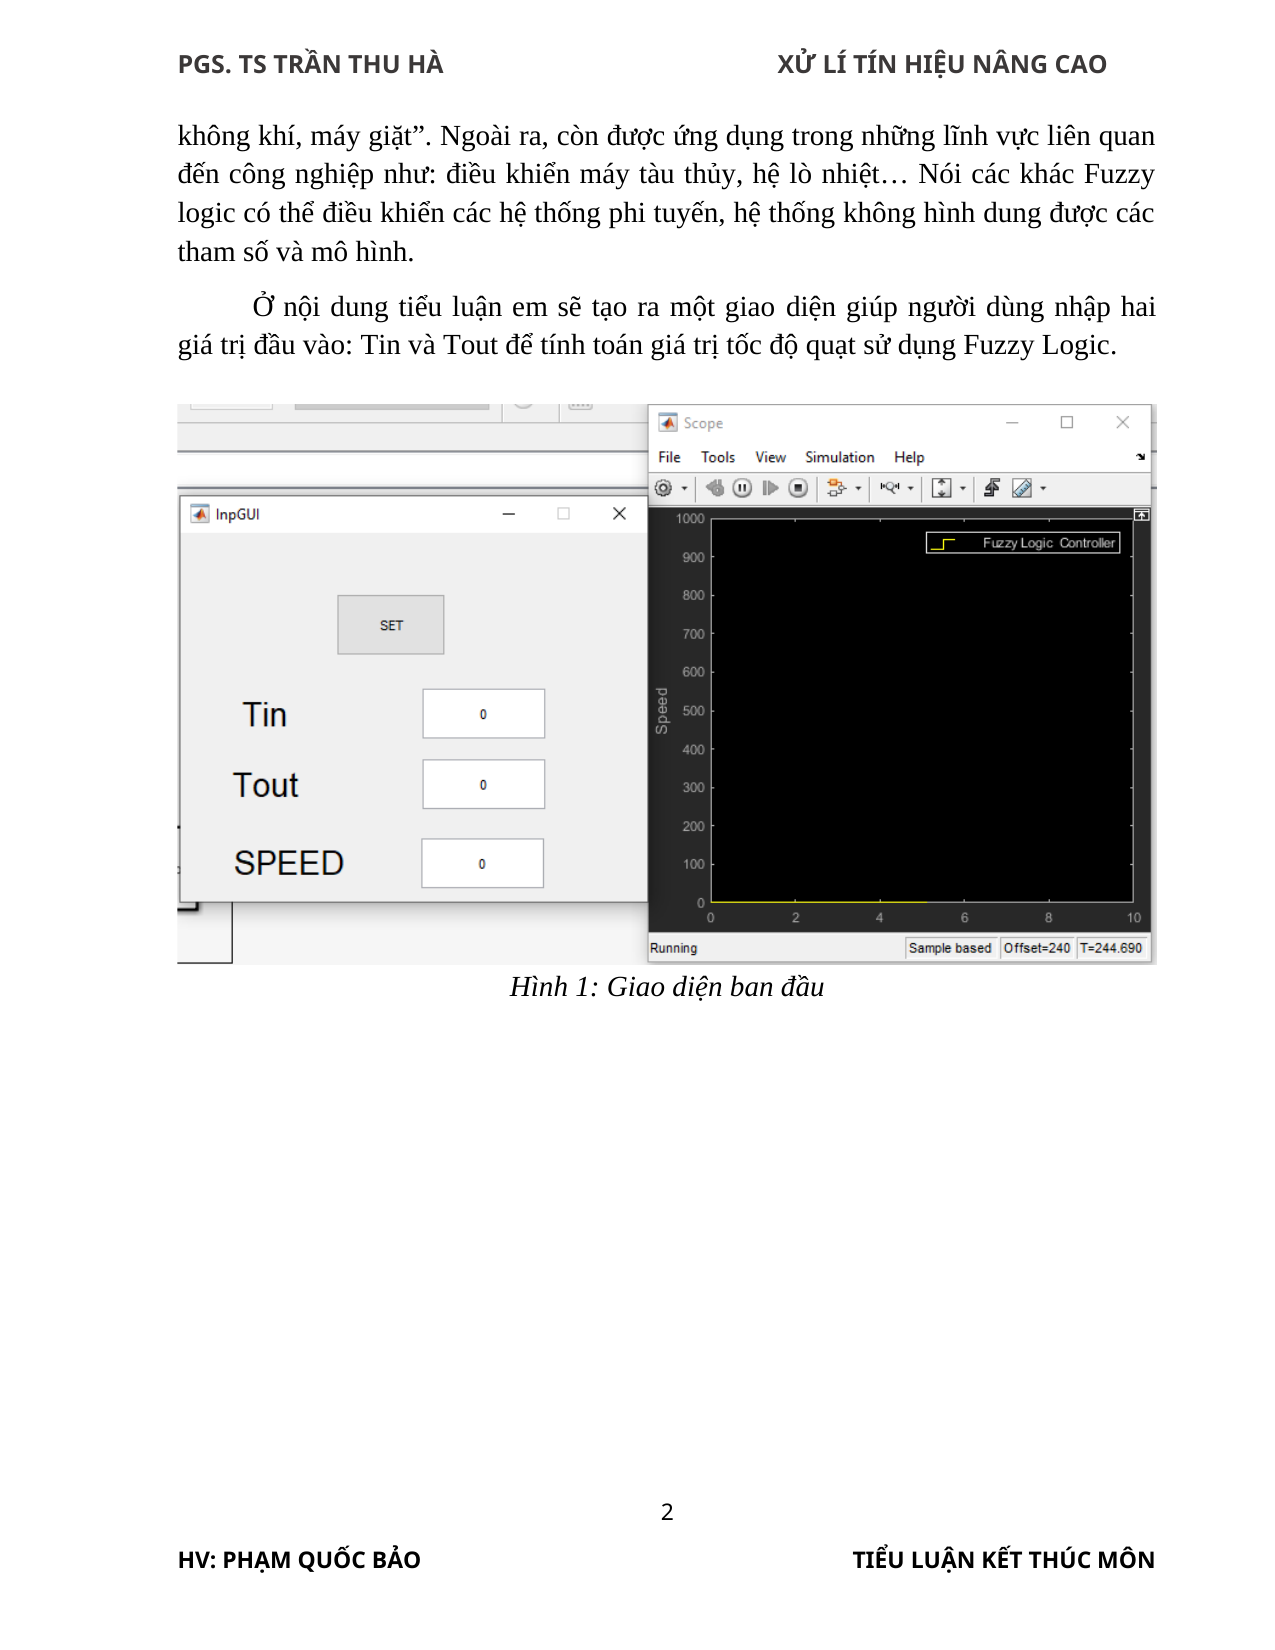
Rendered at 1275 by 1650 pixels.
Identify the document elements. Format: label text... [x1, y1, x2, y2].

text Ở nội dung tiểu luận em sẽ tạo ra một giao diện giúp người dùng nhập hai giá trị đầu vào: Tin và Tout để tính toán giá trị tốc độ quạt sử dụng Fuzzy Logic. [177, 289, 1157, 361]
picture [177, 404, 1157, 965]
text Hình 1: Giao diện ban đầu [177, 969, 1157, 1002]
